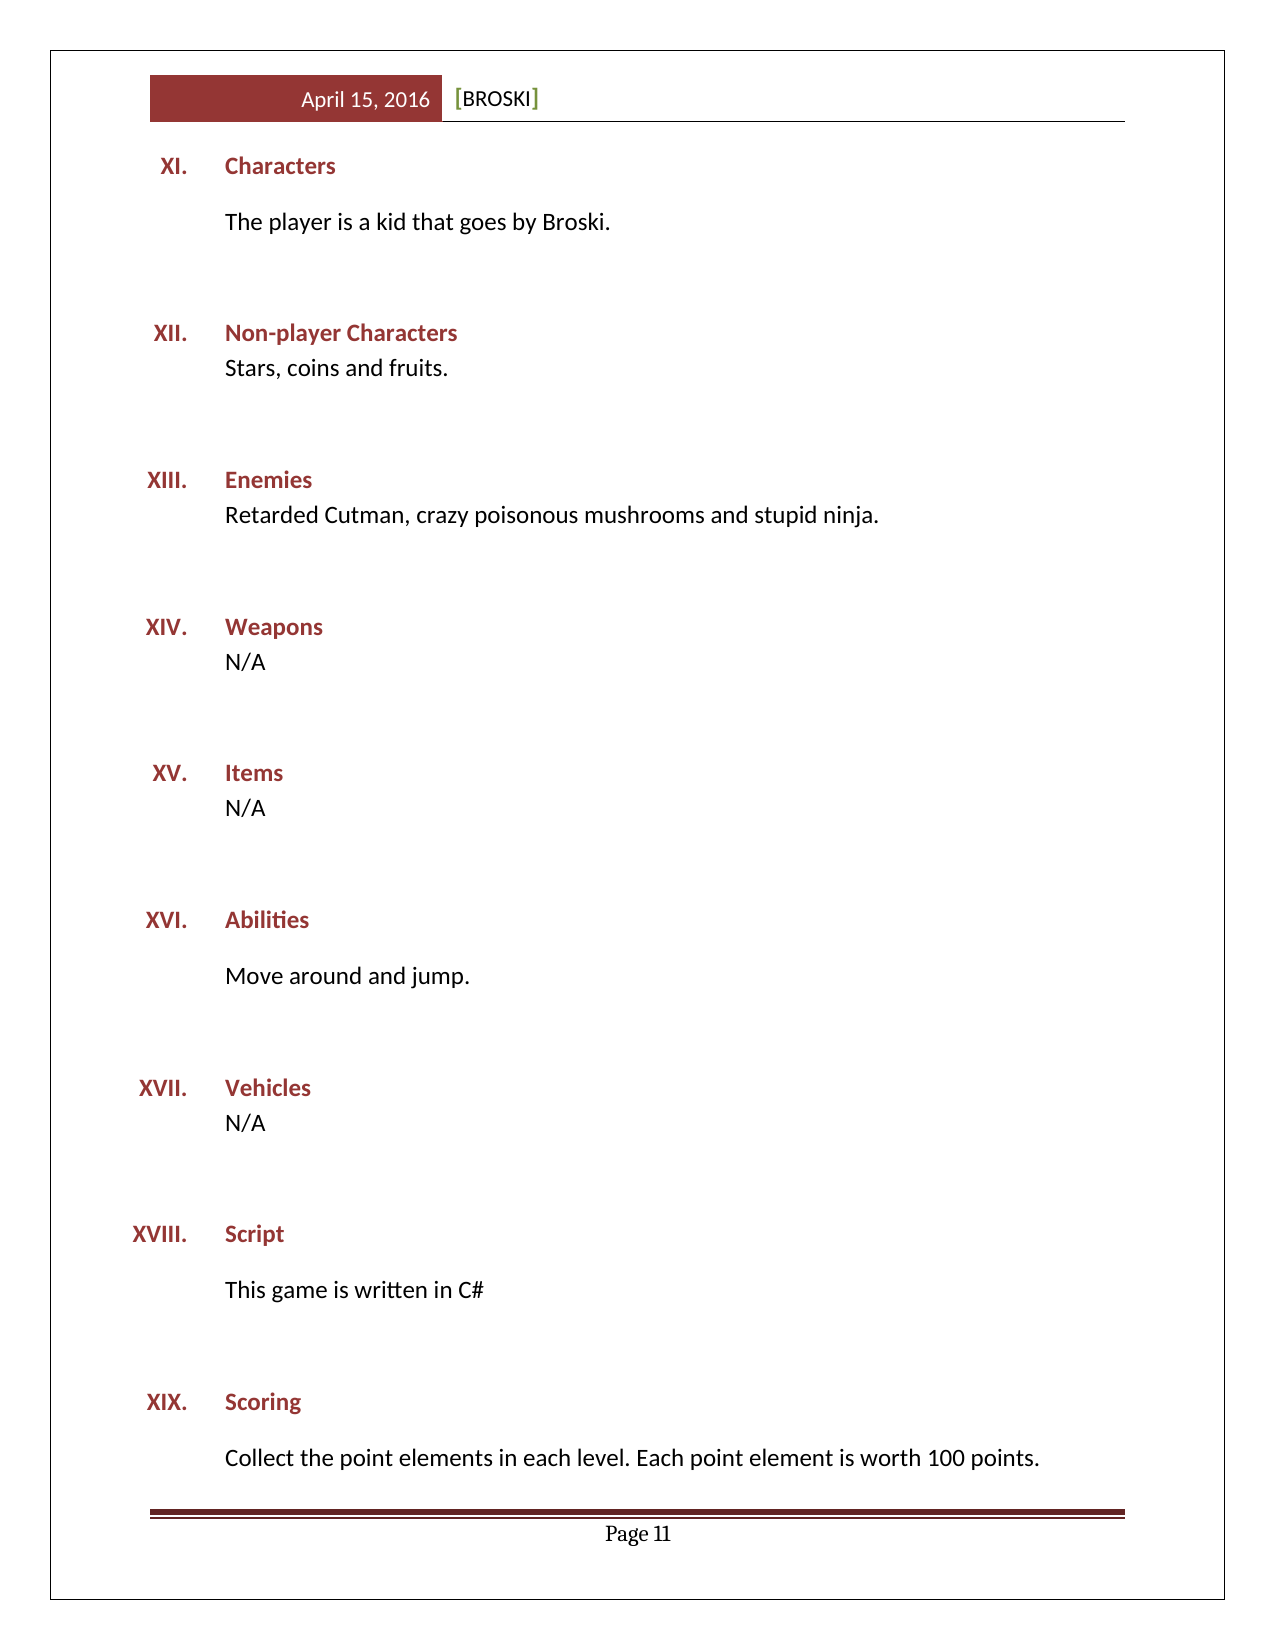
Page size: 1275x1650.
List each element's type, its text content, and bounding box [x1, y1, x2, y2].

list Items [187, 757, 1125, 788]
list Scoring [187, 1386, 1125, 1416]
text Move around and jump. [225, 960, 1125, 991]
list N/A [225, 1107, 1125, 1137]
list Stars, coins and fruits. [225, 352, 1125, 383]
list N/A [225, 646, 1125, 676]
list Retarded Cutman, crazy poisonous mushrooms and stupid ninja. [225, 499, 1125, 530]
list Enemies [187, 464, 1125, 495]
text Collect the point elements in each level. Each point element is worth 100 points. [225, 1442, 1125, 1472]
list Vehicles [187, 1072, 1125, 1102]
list Weapons [187, 611, 1125, 641]
text The player is a kid that goes by Broski. [150, 206, 1125, 236]
list N/A [225, 792, 1125, 823]
list Abilities [187, 904, 1125, 935]
text This game is written in C# [225, 1274, 1125, 1305]
list Non-player Characters [187, 317, 1125, 348]
list Characters [187, 150, 1125, 181]
list Script [187, 1218, 1125, 1249]
